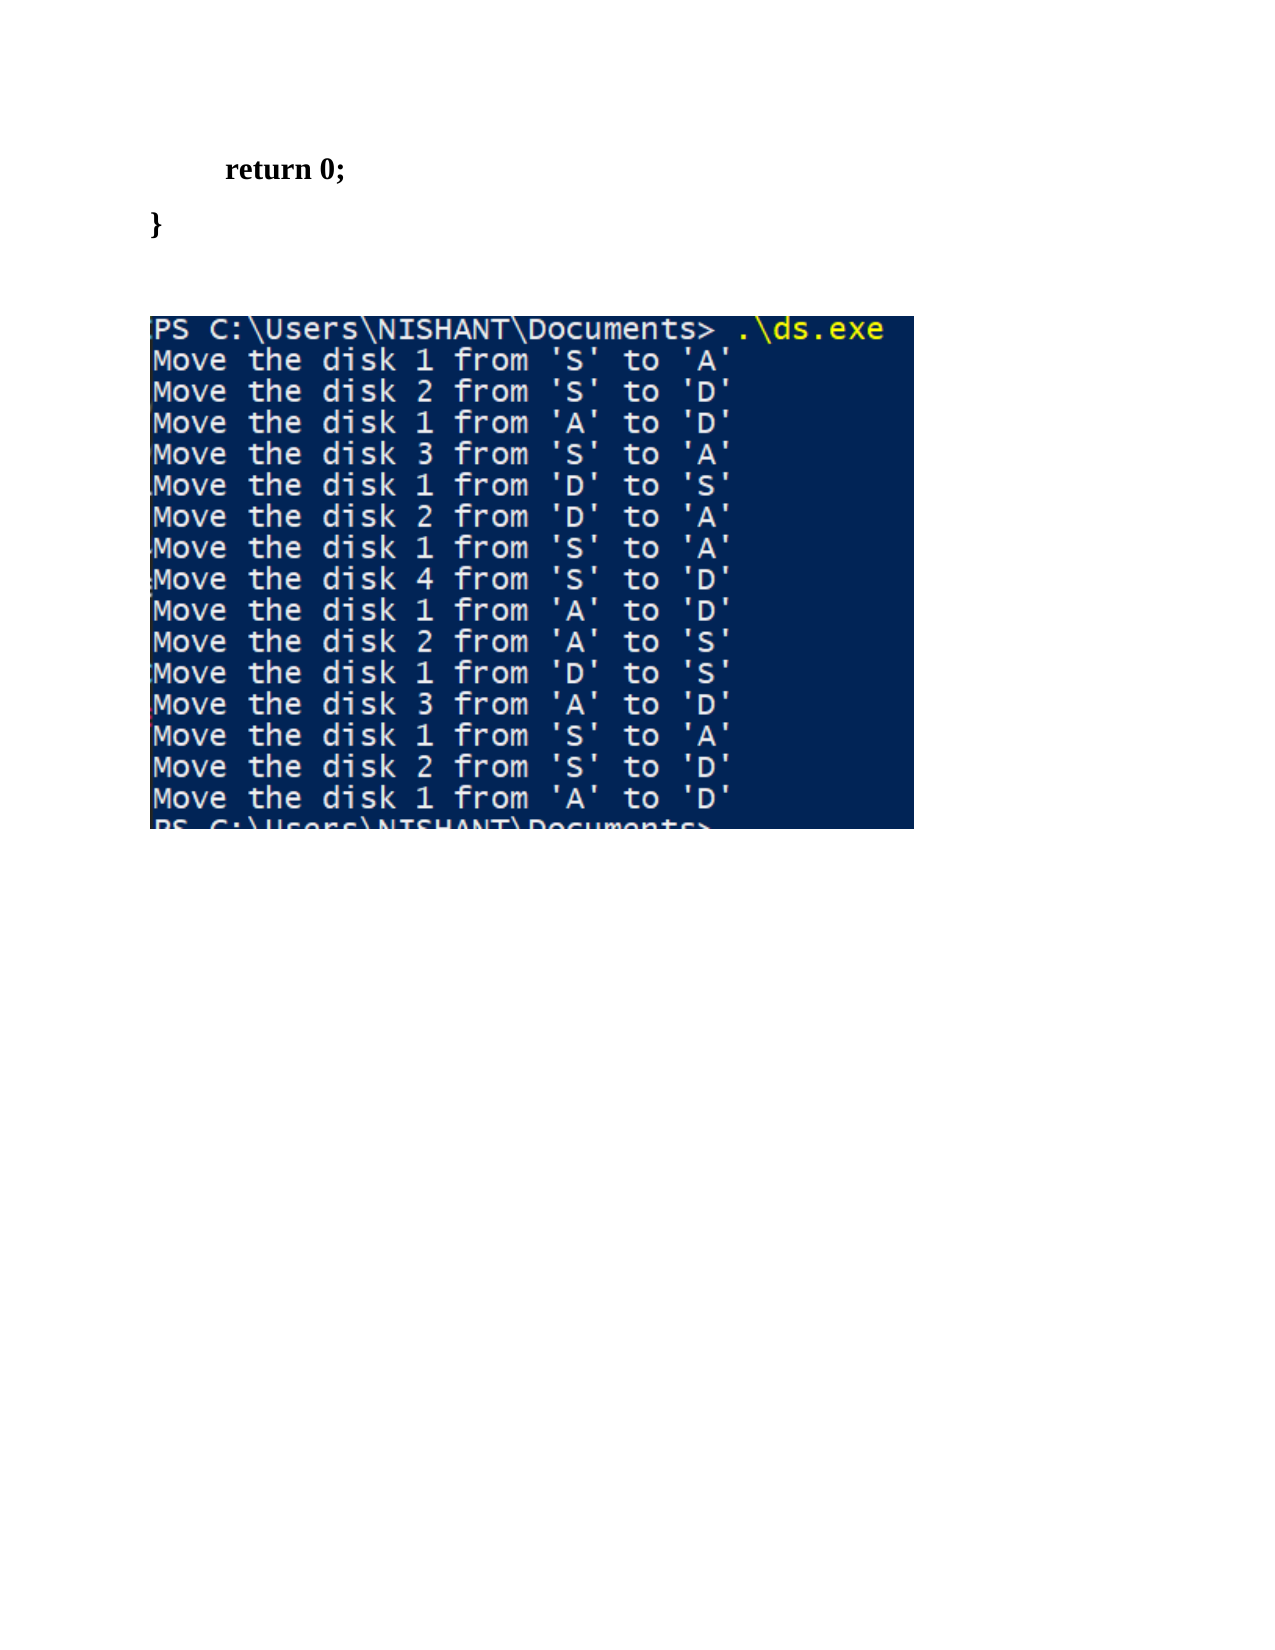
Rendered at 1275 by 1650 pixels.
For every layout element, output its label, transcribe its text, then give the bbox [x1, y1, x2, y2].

picture [150, 316, 914, 829]
text } [150, 205, 1125, 241]
text return 0; [150, 150, 1125, 186]
